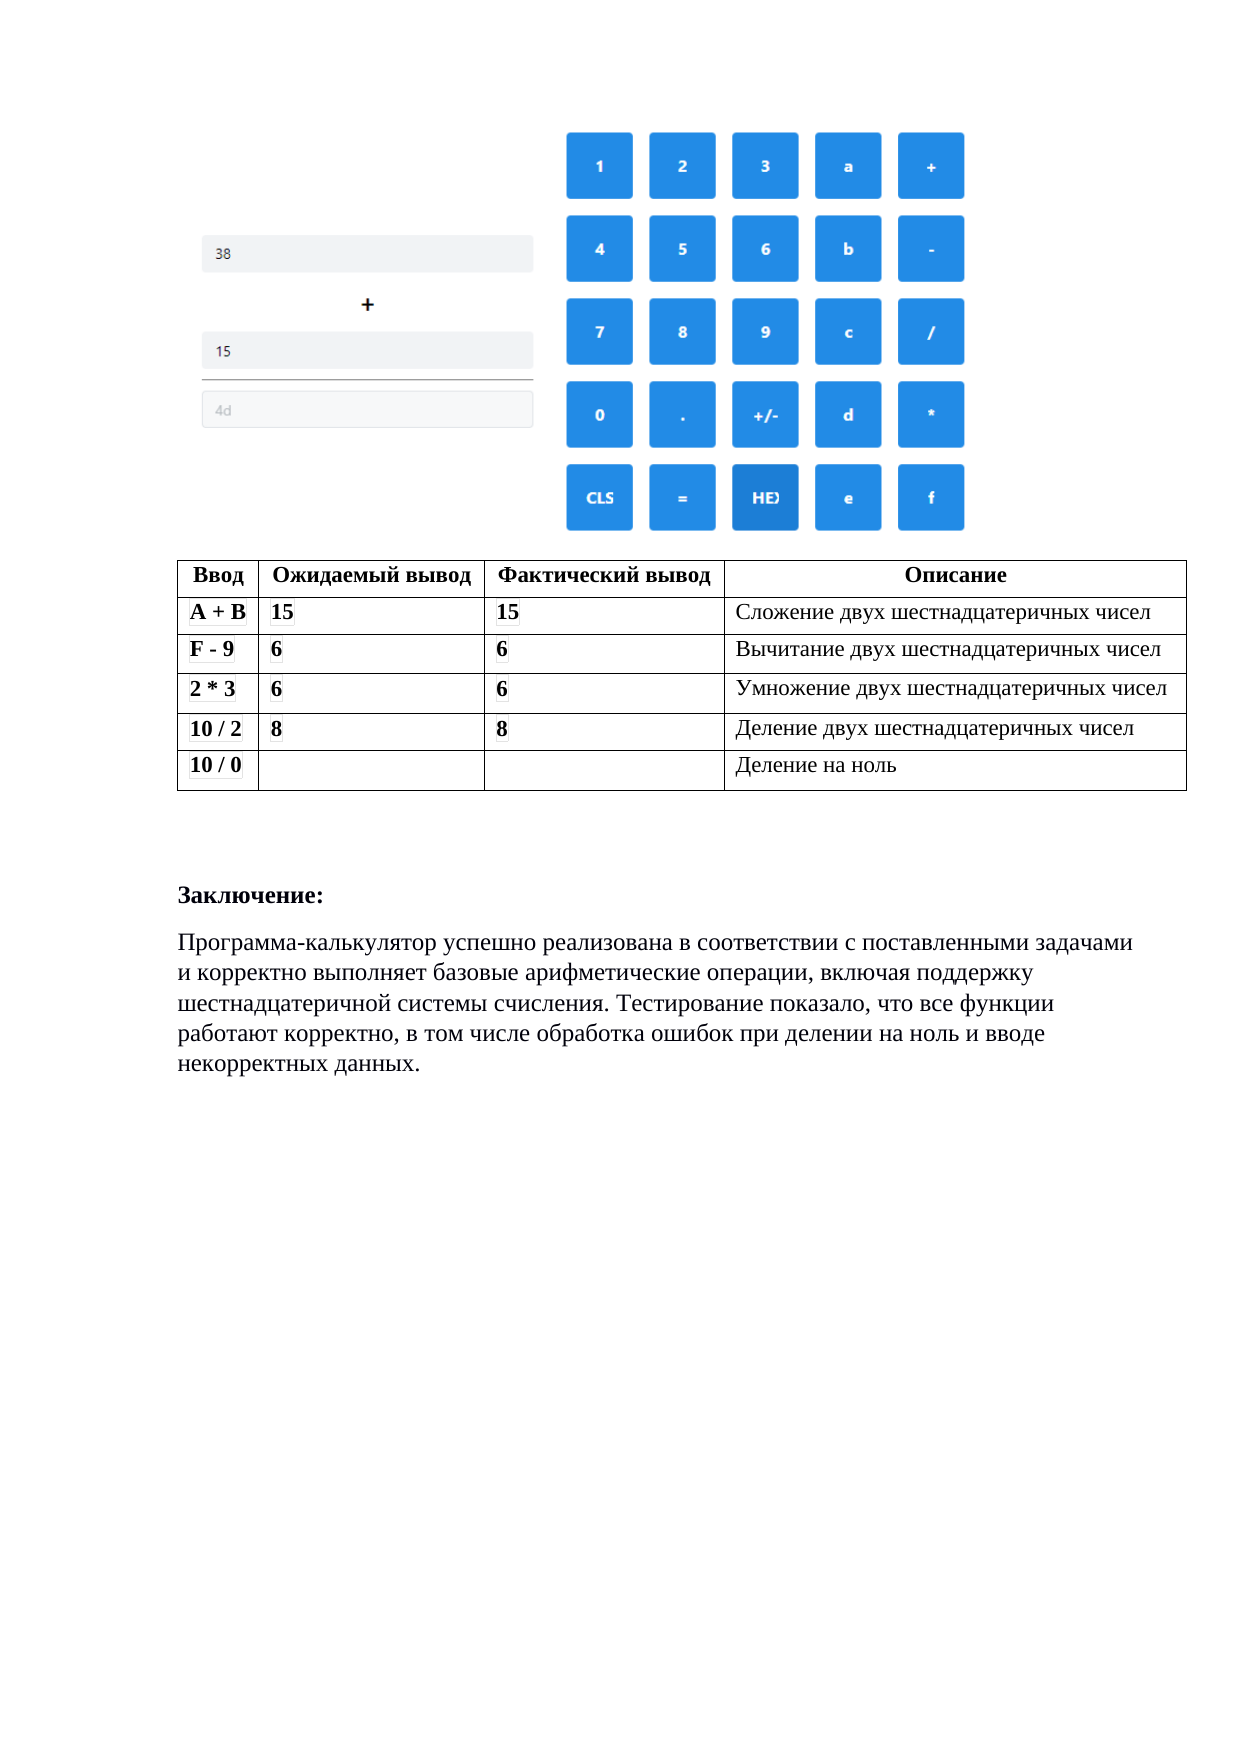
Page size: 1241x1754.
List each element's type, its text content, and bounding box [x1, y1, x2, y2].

table_cell 10 / 0 [178, 751, 258, 789]
table_cell [485, 751, 724, 789]
table_cell Вычитание двух шестнадцатеричных чисел [725, 635, 1186, 673]
table_cell A + B [178, 598, 258, 634]
table_cell 6 [259, 674, 484, 713]
table_cell 15 [259, 598, 484, 634]
table_cell 6 [485, 635, 724, 673]
text Заключение: [177, 880, 1152, 908]
table_cell F - 9 [178, 635, 258, 673]
table_cell 10 / 2 [178, 714, 258, 750]
table_header Фактический вывод [485, 561, 724, 597]
table_cell 6 [259, 635, 484, 673]
table_header Описание [725, 561, 1186, 597]
table_cell 6 [485, 674, 724, 713]
table_cell 8 [259, 714, 484, 750]
table_cell Умножение двух шестнадцатеричных чисел [725, 674, 1186, 713]
table_cell 8 [485, 714, 724, 750]
picture [177, 118, 982, 542]
table_cell 15 [485, 598, 724, 634]
table_cell 2 * 3 [178, 674, 258, 713]
table_cell [259, 751, 484, 789]
table_header Ожидаемый вывод [259, 561, 484, 597]
table_cell Деление двух шестнадцатеричных чисел [725, 714, 1186, 750]
table_cell Деление на ноль [725, 751, 1186, 789]
table_cell Сложение двух шестнадцатеричных чисел [725, 598, 1186, 634]
table_header Ввод [178, 561, 258, 597]
text Программа-калькулятор успешно реализована в соответствии с поставленными задачами и корректно выполняет базовые арифметические операции, включая поддержку шестнадцатеричной системы счисления. Тестирование показало, что все функции работают корректно, в том числе обработка ошибок при делении на ноль и вводе некорректных данных. [177, 927, 1152, 1077]
